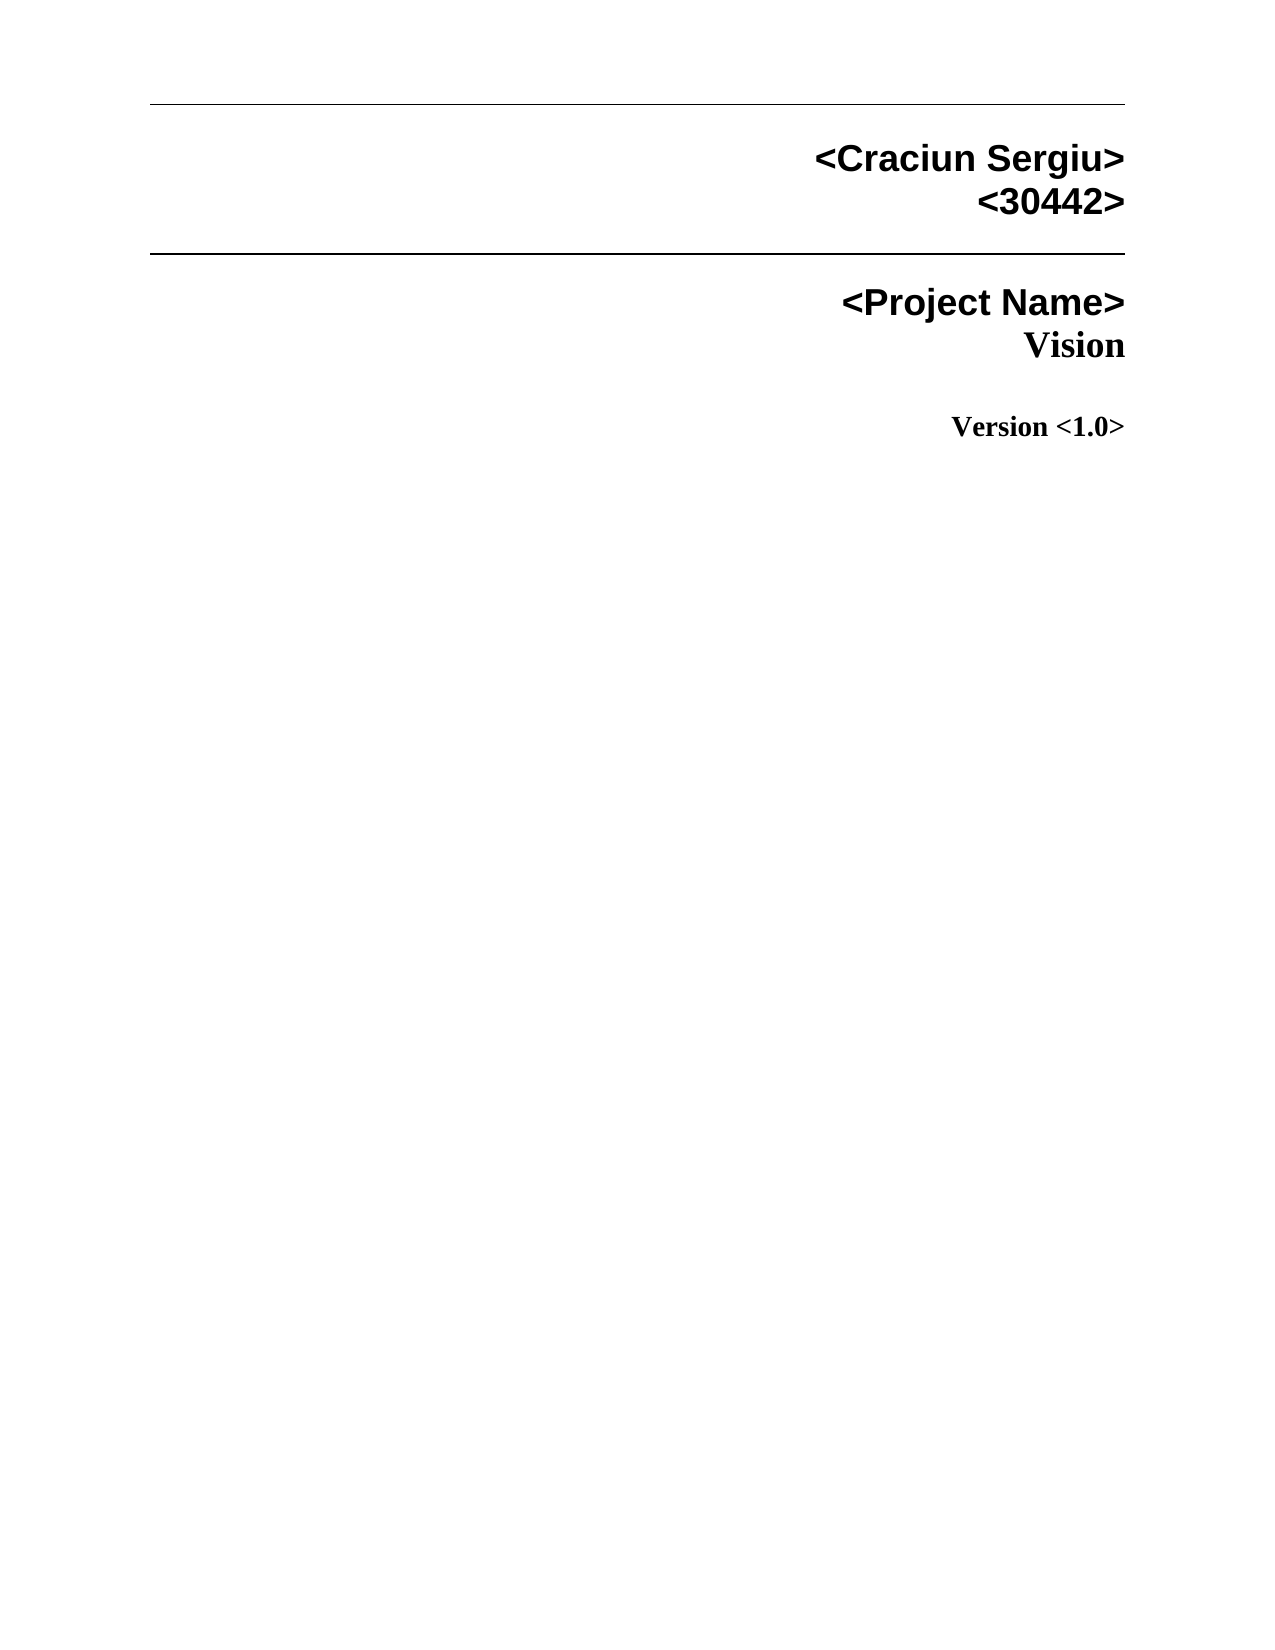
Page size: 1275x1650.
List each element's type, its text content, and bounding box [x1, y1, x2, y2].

title <Online Bookstore> [150, 280, 1125, 323]
title Version <1.0> [150, 409, 1125, 443]
